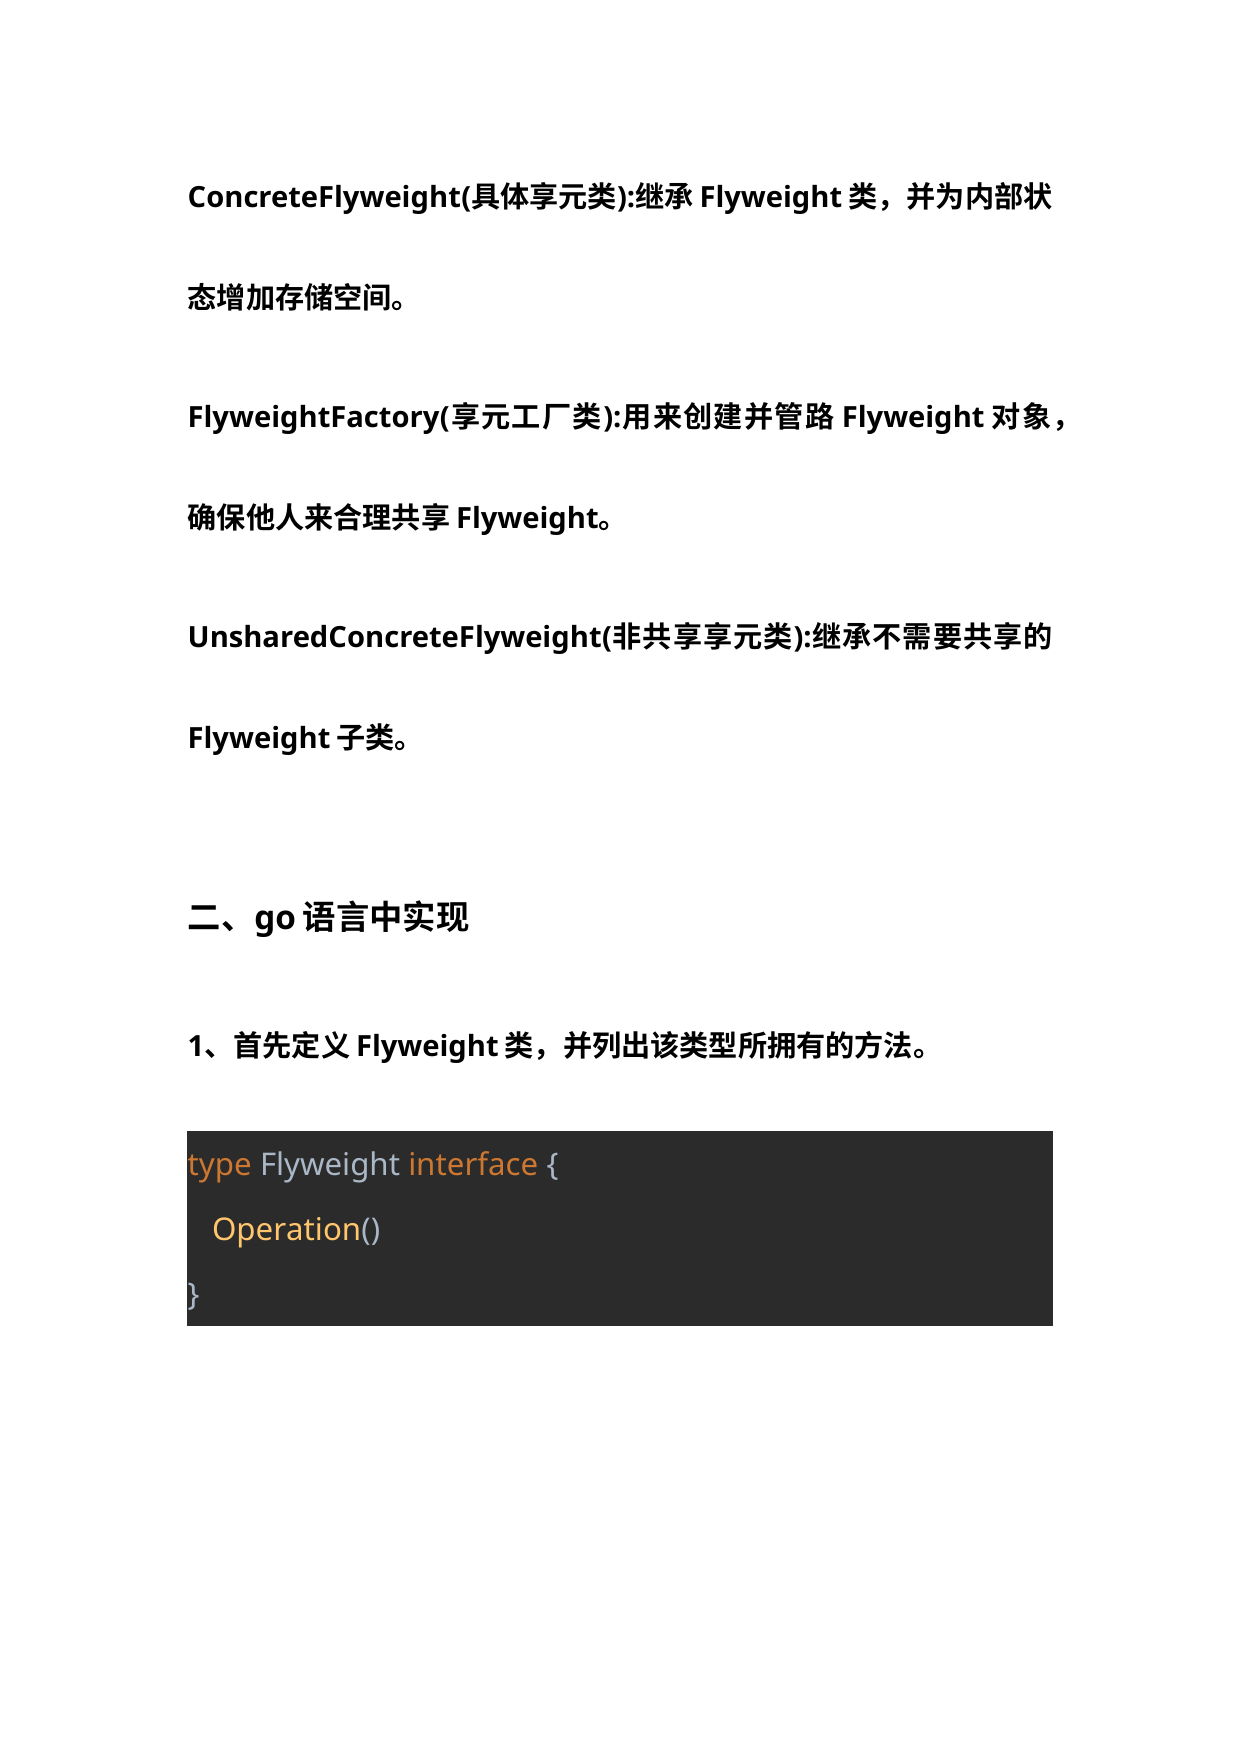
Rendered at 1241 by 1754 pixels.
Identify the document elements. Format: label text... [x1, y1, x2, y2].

subtitle 1、首先定义Flyweight类，并列出该类型所拥有的方法。 [187, 1012, 1053, 1077]
text type Flyweight interface { Operation() } [187, 1131, 1053, 1326]
subtitle ConcreteFlyweight(具体享元类):继承Flyweight类，并为内部状态增加存储空间。 [187, 162, 1053, 328]
subtitle 二、go语言中实现 [187, 882, 1053, 947]
subtitle UnsharedConcreteFlyweight(非共享享元类):继承不需要共享的Flyweight子类。 [187, 602, 1053, 769]
subtitle FlyweightFactory(享元工厂类):用来创建并管路Flyweight对象，确保他人来合理共享Flyweight。 [187, 382, 1053, 548]
